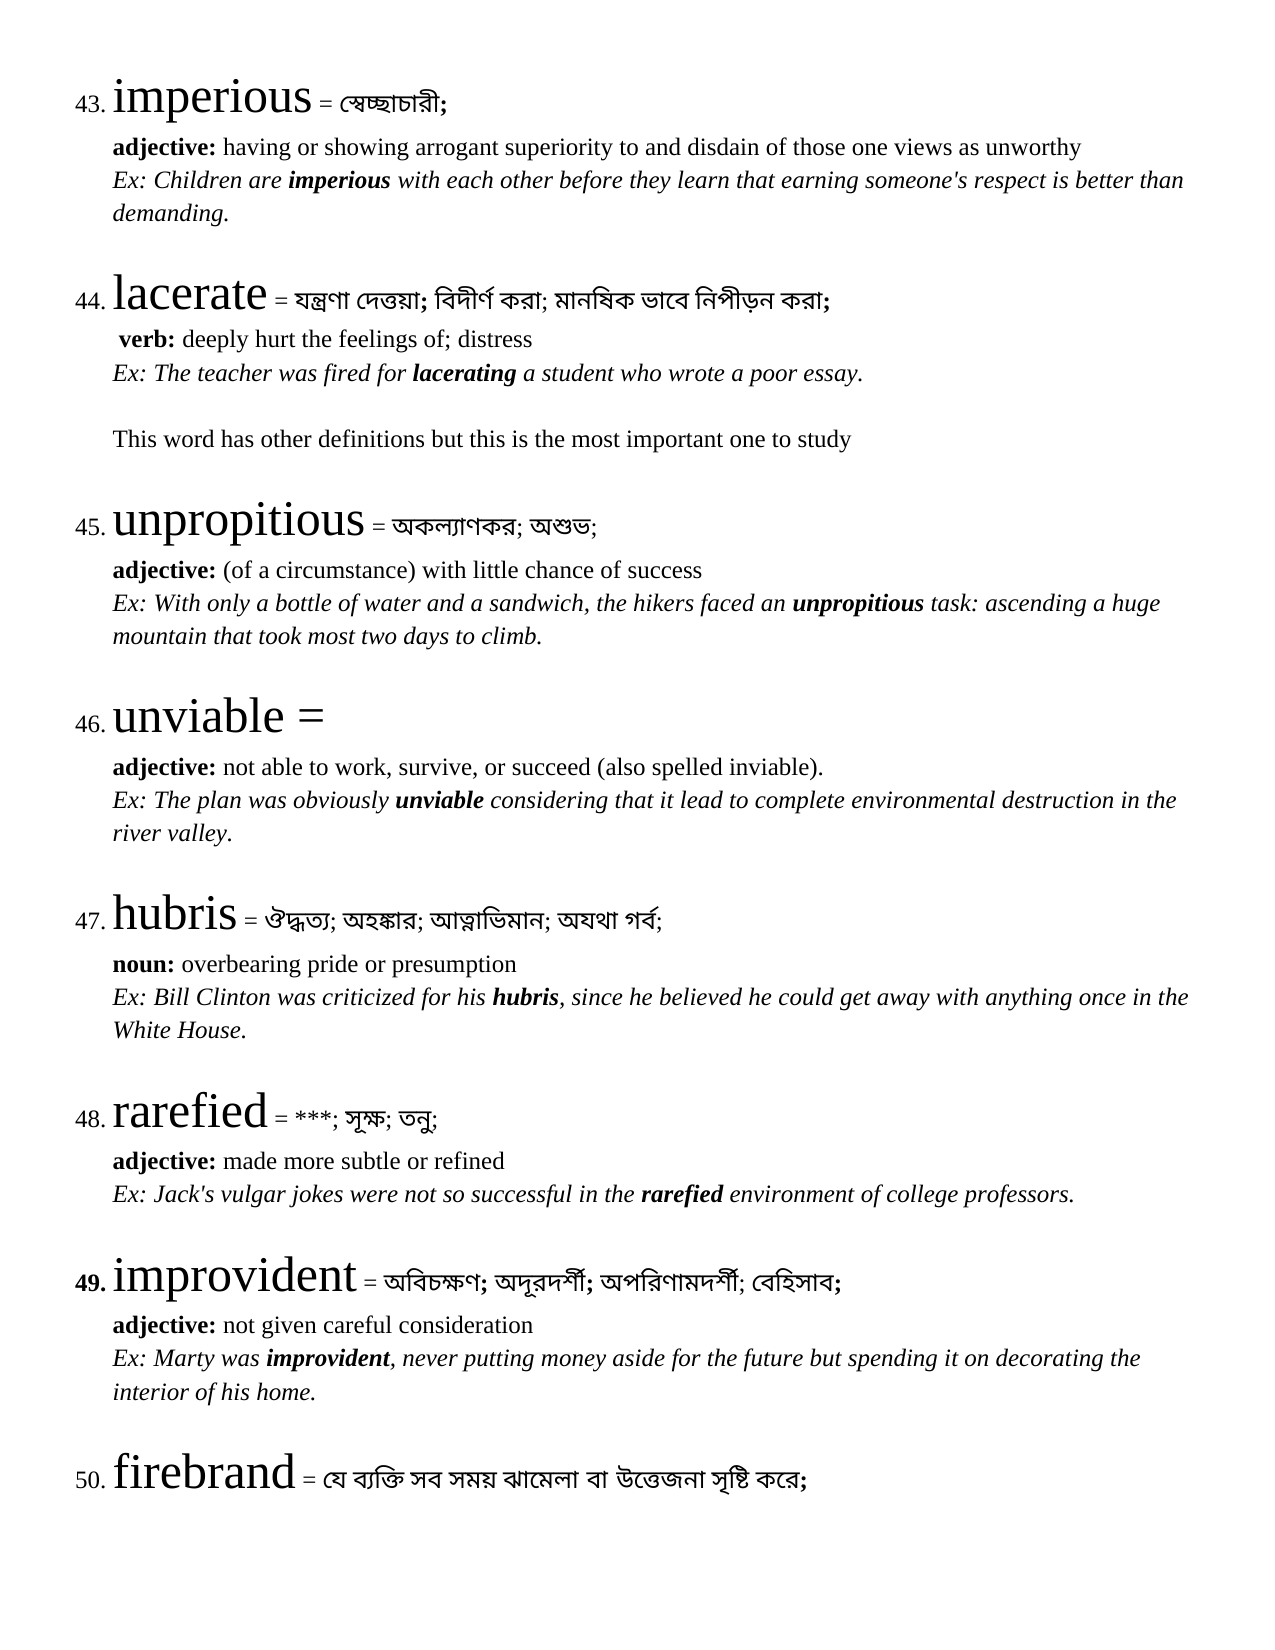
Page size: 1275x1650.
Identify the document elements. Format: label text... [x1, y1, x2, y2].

list adjective: (of a circumstance) with little chance of success [112, 555, 1200, 583]
list adjective: not able to work, survive, or succeed (also spelled inviable). [112, 752, 1200, 781]
list firebrand = যে ব্যক্তি সব সময় ঝামেলা বা উত্তেজনা সৃষ্টি করে; [75, 1442, 1200, 1499]
list noun: overbearing pride or presumption [112, 949, 1200, 978]
list Ex: The teacher was fired for lacerating a student who wrote a poor essay. [112, 358, 1200, 386]
list unpropitious = অকল্যাণকর; অশুভ; [75, 489, 1200, 546]
list This word has other definitions but this is the most important one to study [112, 391, 1200, 484]
list imperious = স্বেচ্ছাচারী; [75, 66, 1200, 123]
list adjective: made more subtle or refined [112, 1146, 1200, 1175]
list adjective: having or showing arrogant superiority to and disdain of those one views as unworthy [112, 132, 1200, 160]
list Ex: Children are imperious with each other before they learn that earning someone's respect is better than demanding. [112, 165, 1200, 259]
list Ex: Jack's vulgar jokes were not so successful in the rarefied environment of college professors. [112, 1179, 1200, 1240]
list hubris = ঔদ্ধত্য; অহঙ্কার; আত্নাভিমান; অযথা গর্ব; [75, 883, 1200, 941]
list Ex: The plan was obviously unviable considering that it lead to complete environmental destruction in the river valley. [112, 785, 1200, 879]
list Ex: Bill Clinton was criticized for his hubris, since he believed he could get away with anything once in the White House. [112, 982, 1200, 1076]
list rarefied = ***; সূক্ষ; তনু; [75, 1080, 1200, 1138]
list lacerate = যন্ত্রণা দেত্তয়া; বিদীর্ণ করা; মানষিক ভাবে নিপীড়ন করা; verb: deeply hurt the feelings of; distress [75, 263, 1200, 353]
list adjective: not given careful consideration [112, 1311, 1200, 1339]
list Ex: Marty was improvident, never putting money aside for the future but spending it on decorating the interior of his home. [112, 1343, 1200, 1437]
list improvident = অবিচক্ষণ; অদূরদর্শী; অপরিণামদর্শী; বেহিসাব; [75, 1244, 1200, 1302]
list Ex: With only a bottle of water and a sandwich, the hikers faced an unpropitious task: ascending a huge mountain that took most two days to climb. [112, 588, 1200, 682]
list unviable = [75, 686, 1200, 743]
